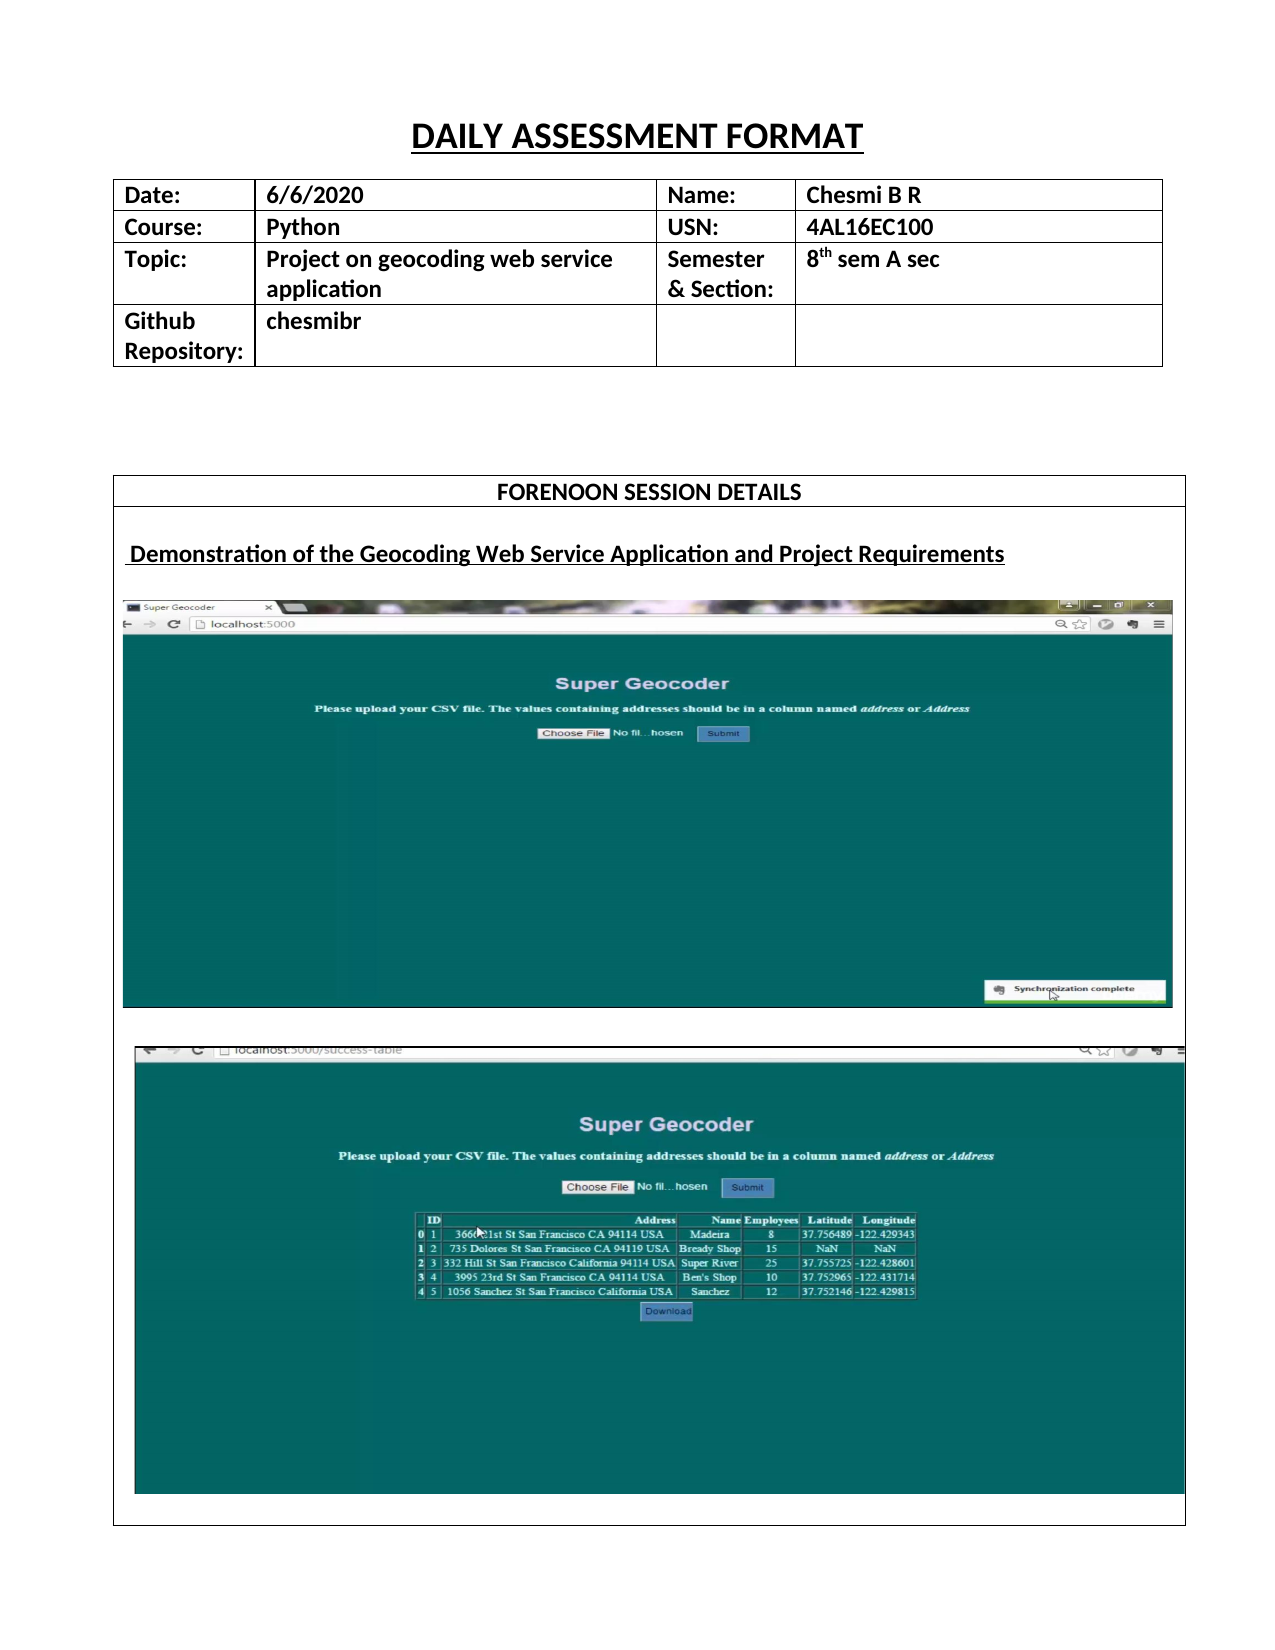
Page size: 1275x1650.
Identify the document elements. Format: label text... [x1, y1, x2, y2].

table_cell [796, 305, 1162, 366]
table_cell Project on geocoding web service application [256, 243, 656, 304]
table_header 6/6/2020 [256, 180, 656, 210]
table_cell 8th sem A sec [796, 243, 1162, 304]
table_cell Github Repository: [114, 305, 254, 366]
table_cell Semester & Section: [657, 243, 795, 304]
table_header Date: [114, 180, 254, 210]
table_cell Course: [114, 211, 254, 242]
table_header FORENOON SESSION DETAILS [114, 476, 1185, 506]
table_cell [114, 507, 1185, 1524]
table_cell 4AL16EC100 [796, 211, 1162, 242]
table_header Chesmi B R [796, 180, 1162, 210]
picture [134, 1046, 1185, 1494]
text DAILY ASSESSMENT FORMAT [112, 112, 1162, 158]
table_cell chesmibr [256, 305, 656, 366]
table_cell USN: [657, 211, 795, 242]
table_header Name: [657, 180, 795, 210]
table_cell [657, 305, 795, 366]
picture [122, 600, 1173, 1008]
table_cell Topic: [114, 243, 254, 304]
table_cell Python [256, 211, 656, 242]
